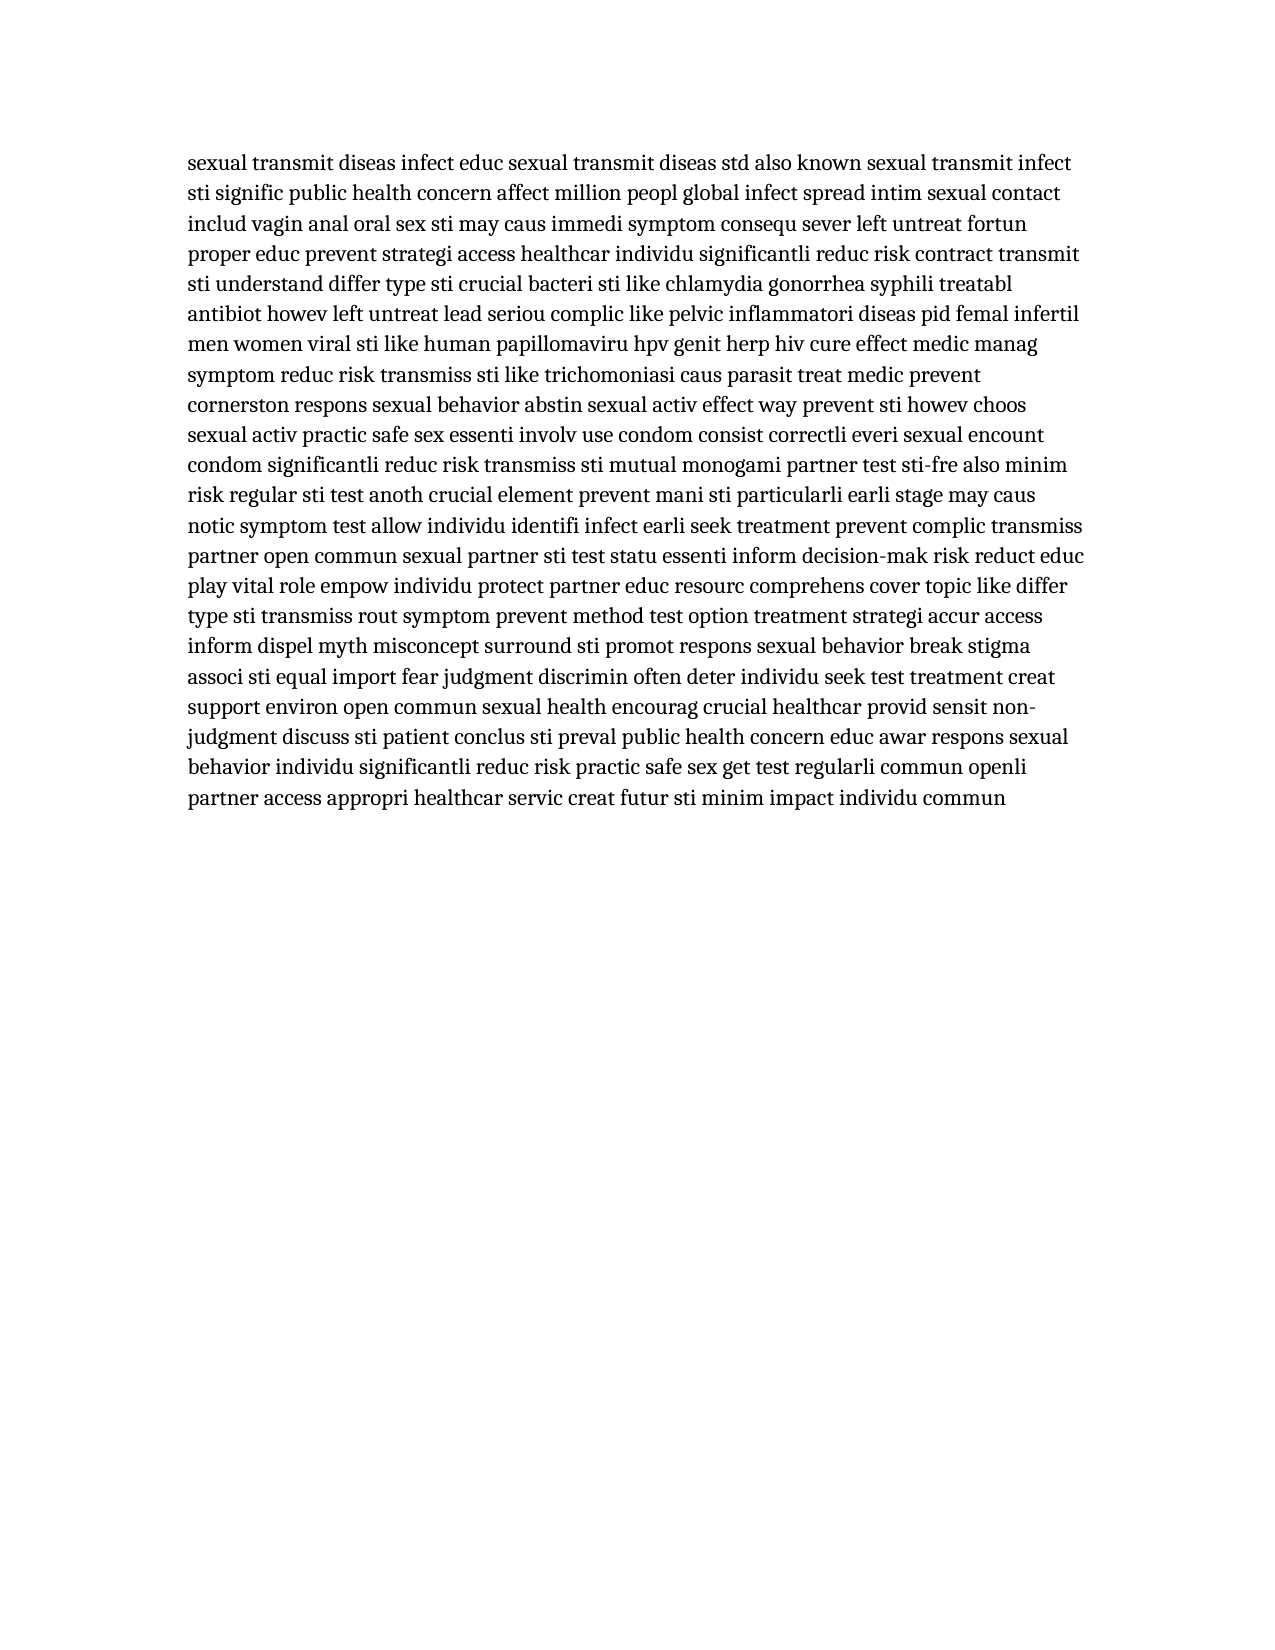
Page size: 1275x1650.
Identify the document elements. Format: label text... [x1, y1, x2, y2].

text sexual transmit diseas infect educ sexual transmit diseas std also known sexual transmit infect sti signific public health concern affect million peopl global infect spread intim sexual contact includ vagin anal oral sex sti may caus immedi symptom consequ sever left untreat fortun proper educ prevent strategi access healthcar individu significantli reduc risk contract transmit sti understand differ type sti crucial bacteri sti like chlamydia gonorrhea syphili treatabl antibiot howev left untreat lead seriou complic like pelvic inflammatori diseas pid femal infertil men women viral sti like human papillomaviru hpv genit herp hiv cure effect medic manag symptom reduc risk transmiss sti like trichomoniasi caus parasit treat medic prevent cornerston respons sexual behavior abstin sexual activ effect way prevent sti howev choos sexual activ practic safe sex essenti involv use condom consist correctli everi sexual encount condom significantli reduc risk transmiss sti mutual monogami partner test sti-fre also minim risk regular sti test anoth crucial element prevent mani sti particularli earli stage may caus notic symptom test allow individu identifi infect earli seek treatment prevent complic transmiss partner open commun sexual partner sti test statu essenti inform decision-mak risk reduct educ play vital role empow individu protect partner educ resourc comprehens cover topic like differ type sti transmiss rout symptom prevent method test option treatment strategi accur access inform dispel myth misconcept surround sti promot respons sexual behavior break stigma associ sti equal import fear judgment discrimin often deter individu seek test treatment creat support environ open commun sexual health encourag crucial healthcar provid sensit non-judgment discuss sti patient conclus sti preval public health concern educ awar respons sexual behavior individu significantli reduc risk practic safe sex get test regularli commun openli partner access appropri healthcar servic creat futur sti minim impact individu commun [187, 150, 1087, 811]
